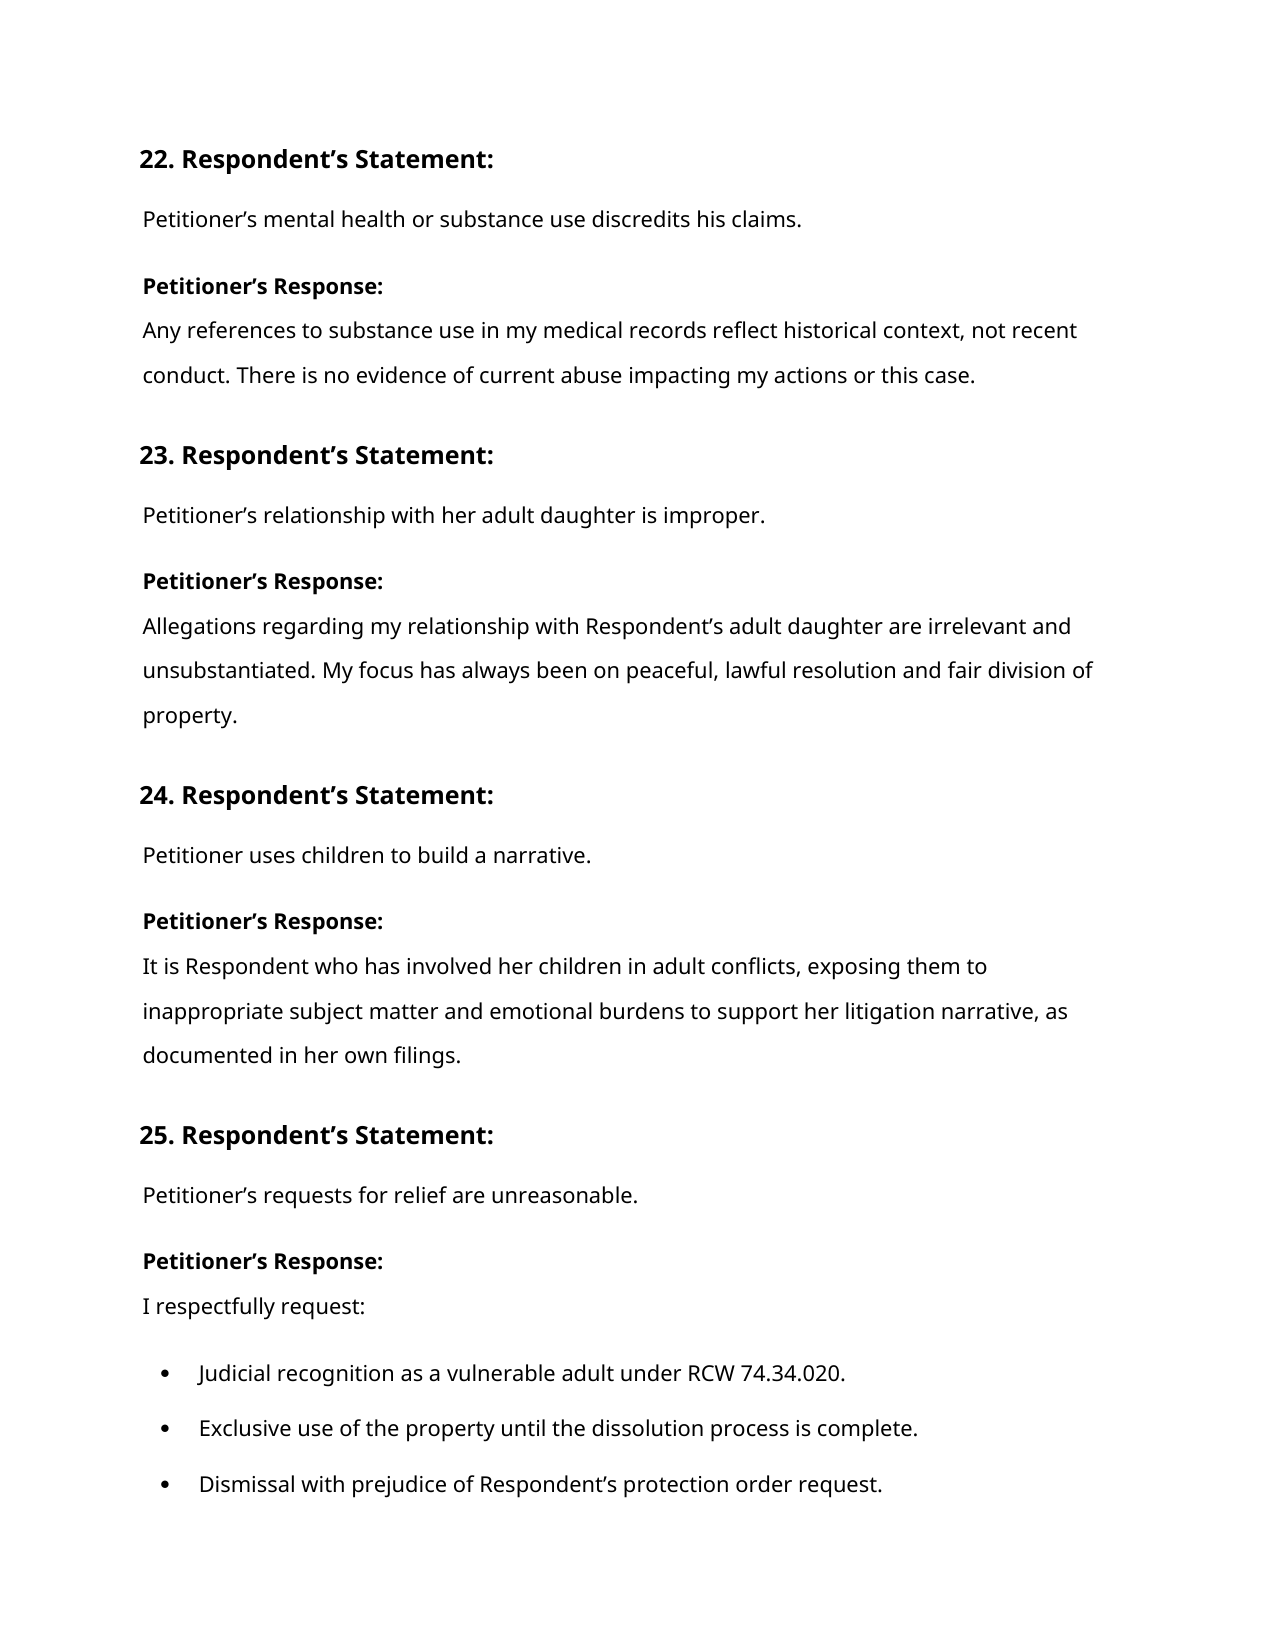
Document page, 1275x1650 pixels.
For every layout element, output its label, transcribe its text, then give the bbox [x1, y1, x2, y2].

text Petitioner’s requests for relief are unreasonable. [142, 1180, 1133, 1209]
text Petitioner’s Response: I respectfully request: [142, 1246, 1133, 1321]
text Petitioner uses children to build a narrative. [142, 840, 1133, 869]
text 24. Respondent’s Statement: [139, 778, 1133, 812]
text Petitioner’s relationship with her adult daughter is improper. [142, 499, 1133, 529]
text Petitioner’s Response: Allegations regarding my relationship with Respondent’s adult daughter are irrelevant and unsubstantiated. My focus has always been on peaceful, lawful resolution and fair division of property. [142, 566, 1133, 730]
list Dismissal with prejudice of Respondent’s protection order request. [161, 1469, 1133, 1499]
text 25. Respondent’s Statement: [139, 1118, 1133, 1152]
text 22. Respondent’s Statement: [139, 142, 1133, 176]
text Petitioner’s Response: It is Respondent who has involved her children in adult conflicts, exposing them to inappropriate subject matter and emotional burdens to support her litigation narrative, as documented in her own filings. [142, 906, 1133, 1070]
text Petitioner’s Response: Any references to substance use in my medical records reflect historical context, not recent conduct. There is no evidence of current abuse impacting my actions or this case. [142, 271, 1133, 390]
list Exclusive use of the property until the dissolution process is complete. [161, 1413, 1133, 1443]
list Judicial recognition as a vulnerable adult under RCW 74.34.020. [161, 1358, 1133, 1387]
text 23. Respondent’s Statement: [139, 438, 1133, 472]
text Petitioner’s mental health or substance use discredits his claims. [142, 204, 1133, 234]
